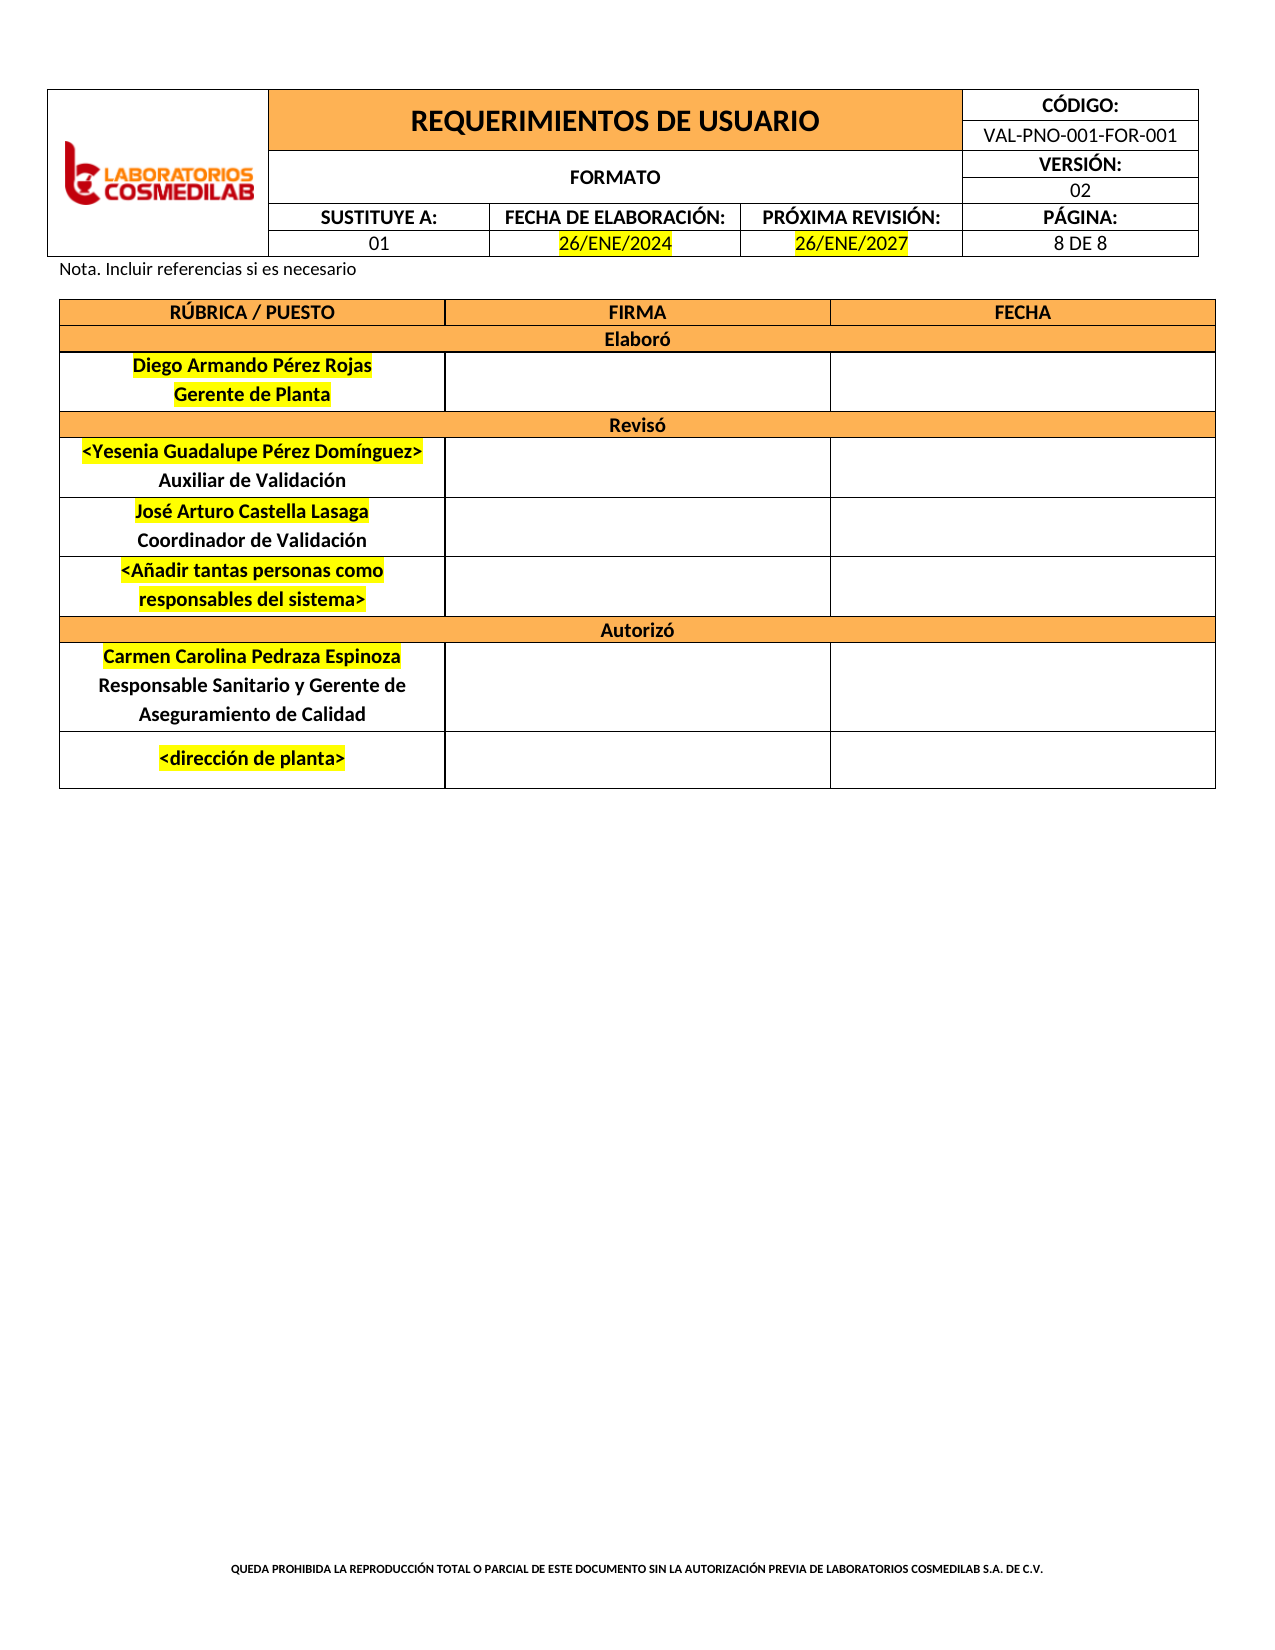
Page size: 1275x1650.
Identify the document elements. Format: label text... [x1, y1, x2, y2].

table_cell Elaboró [60, 326, 1215, 351]
table_cell Revisó [60, 412, 1215, 437]
table_cell [831, 643, 1215, 731]
table_header RÚBRICA / PUESTO [60, 300, 444, 325]
table_cell [831, 353, 1215, 411]
table_header FIRMA [446, 300, 830, 325]
table_cell [446, 732, 830, 788]
table_cell [446, 557, 830, 616]
table_cell <Yesenia Guadalupe Pérez Domínguez> Auxiliar de Validación [60, 438, 444, 497]
table_cell [446, 438, 830, 497]
table_header FECHA [831, 300, 1215, 325]
table_cell [446, 643, 830, 731]
table_cell José Arturo Castella Lasaga Coordinador de Validación [60, 498, 444, 556]
table_cell [831, 498, 1215, 556]
table_cell [446, 498, 830, 556]
text Nota. Incluir referencias si es necesario [59, 102, 1216, 280]
table_cell [446, 353, 830, 411]
table_cell Autorizó [60, 617, 1215, 642]
table_cell [831, 732, 1215, 788]
picture [61, 138, 257, 207]
table_cell <Añadir tantas personas como responsables del sistema> [60, 557, 444, 616]
table_cell [831, 438, 1215, 497]
table_cell Diego Armando Pérez Rojas Gerente de Planta [60, 353, 444, 411]
table_cell Carmen Carolina Pedraza Espinoza Responsable Sanitario y Gerente de Aseguramiento de Calidad [60, 643, 444, 731]
table_cell [831, 557, 1215, 616]
table_cell <dirección de planta> [60, 732, 444, 788]
